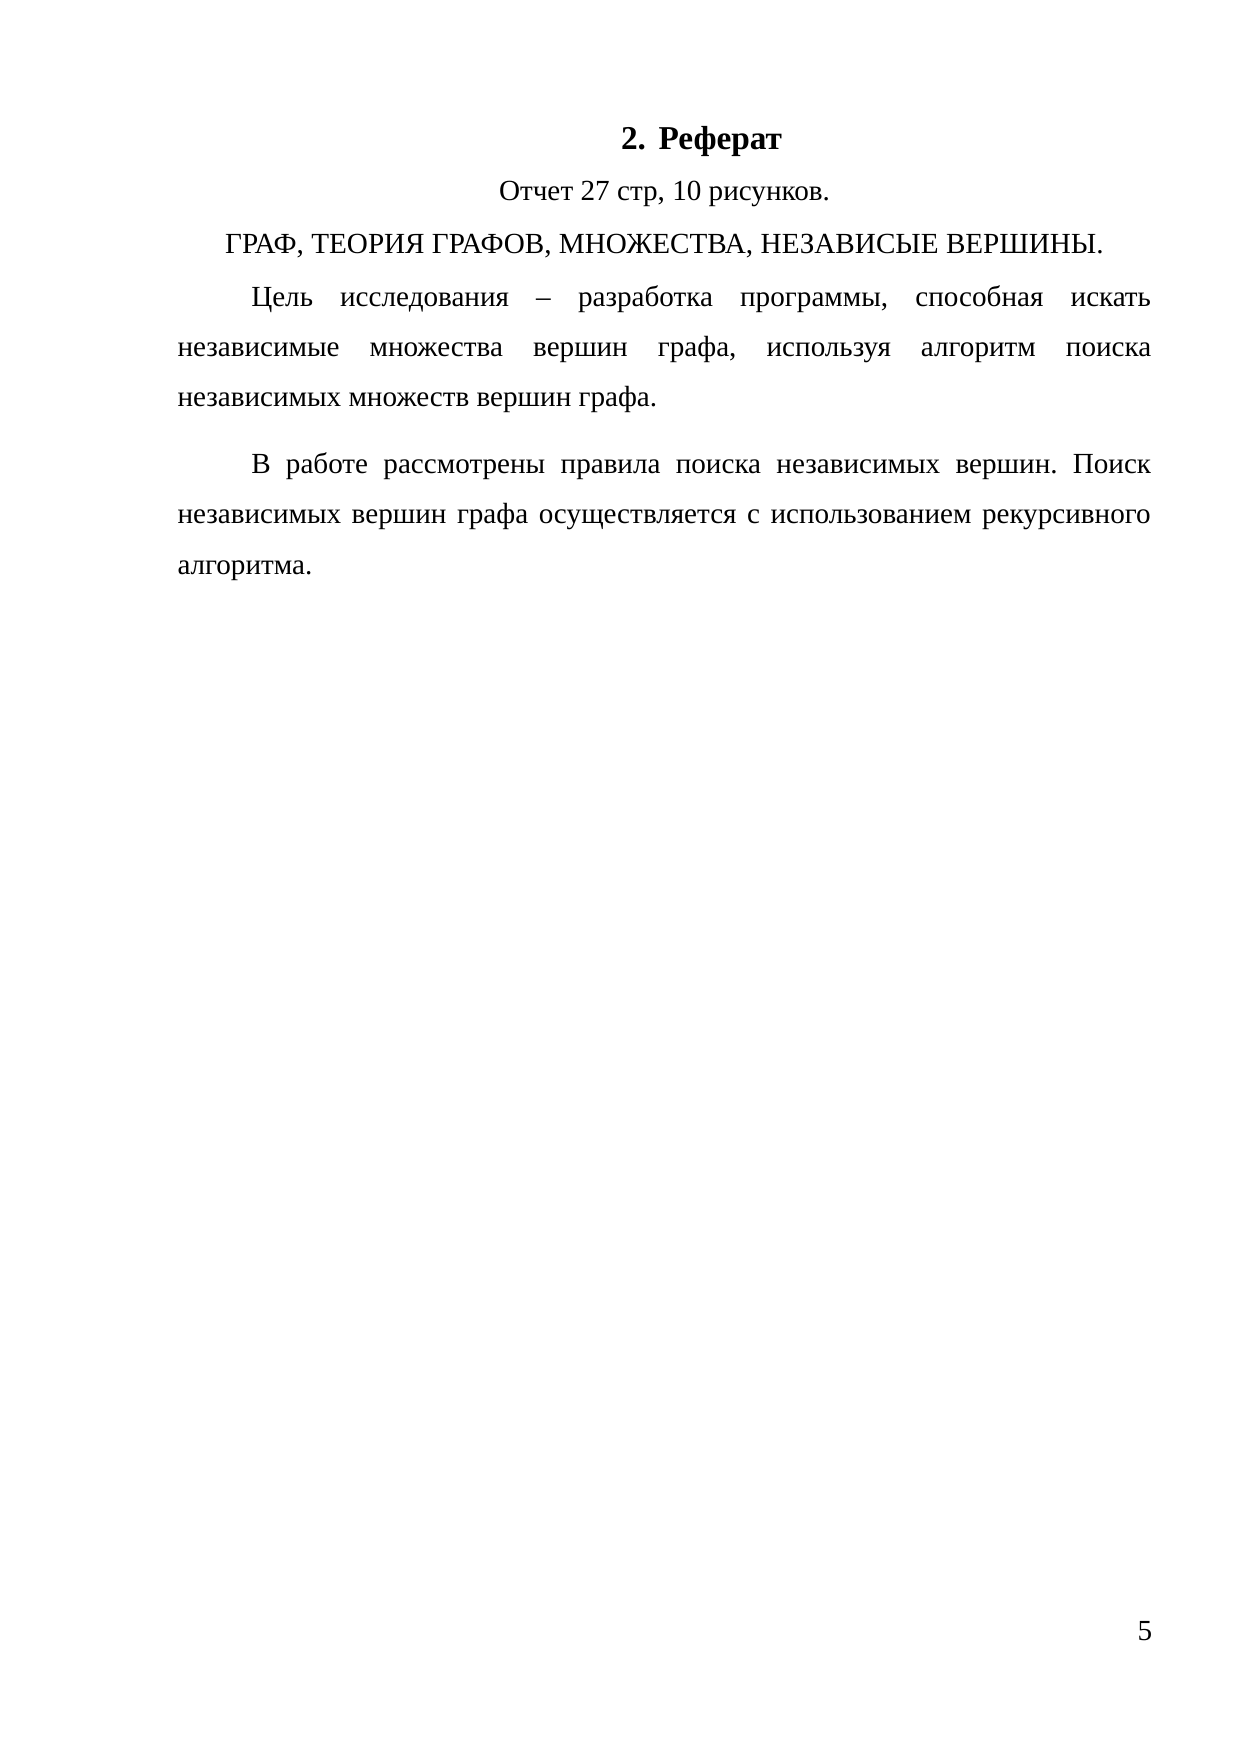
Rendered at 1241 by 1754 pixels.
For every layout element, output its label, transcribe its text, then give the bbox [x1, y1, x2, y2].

text В работе рассмотрены правила поиска независимых вершин. Поиск независимых вершин графа осуществляется с использованием рекурсивного алгоритма. [177, 446, 1152, 581]
text ГРАФ, ТЕОРИЯ ГРАФОВ, МНОЖЕСТВА, НЕЗАВИСЫЕ ВЕРШИНЫ. [177, 226, 1152, 259]
text Отчет 27 стр, 10 рисунков. [177, 173, 1152, 207]
subtitle Реферат [251, 118, 1152, 156]
text Цель исследования – разработка программы, способная искать независимые множества вершин графа, используя алгоритм поиска независимых множеств вершин графа. [177, 279, 1152, 413]
